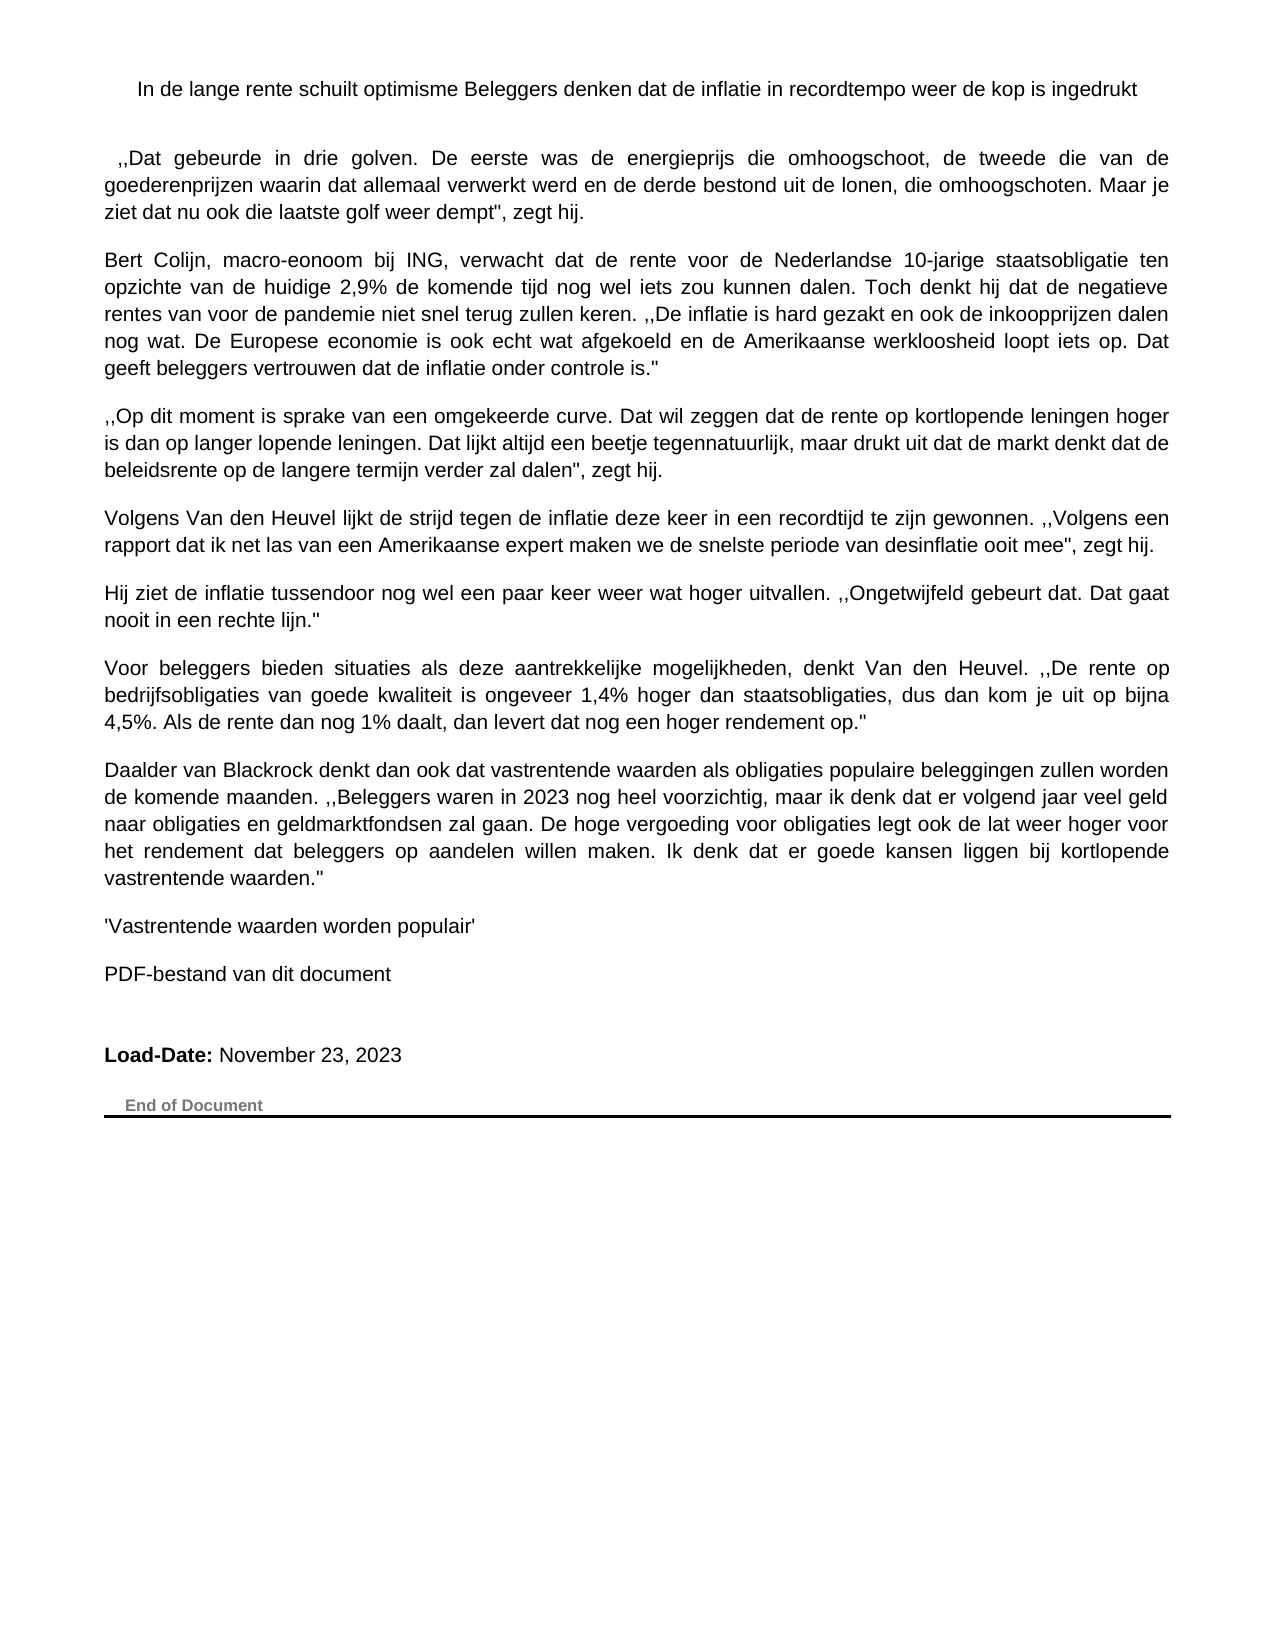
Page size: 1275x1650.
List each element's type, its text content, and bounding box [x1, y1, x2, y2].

text ,,Op dit moment is sprake van een omgekeerde curve. Dat wil zeggen dat de rente op kortlopende leningen hoger is dan op langer lopende leningen. Dat lijkt altijd een beetje tegennatuurlijk, maar drukt uit dat de markt denkt dat de beleidsrente op de langere termijn verder zal dalen", zegt hij. [104, 401, 1171, 482]
text Volgens Van den Heuvel lijkt de strijd tegen de inflatie deze keer in een recordtijd te zijn gewonnen. ,,Volgens een rapport dat ik net las van een Amerikaanse expert maken we de snelste periode van desinflatie ooit mee", zegt hij. [104, 503, 1171, 557]
text Bert Colijn, macro-eonoom bij ING, verwacht dat de rente voor de Nederlandse 10-jarige staatsobligatie ten opzichte van de huidige 2,9% de komende tijd nog wel iets zou kunnen dalen. Toch denkt hij dat de negatieve rentes van voor de pandemie niet snel terug zullen keren. ,,De inflatie is hard gezakt en ook de inkoopprijzen dalen nog wat. De Europese economie is ook echt wat afgekoeld en de Amerikaanse werkloosheid loopt iets op. Dat geeft beleggers vertrouwen dat de inflatie onder controle is." [104, 244, 1171, 380]
text Daalder van Blackrock denkt dan ook dat vastrentende waarden als obligaties populaire beleggingen zullen worden de komende maanden. ,,Beleggers waren in 2023 nog heel voorzichtig, maar ik denk dat er volgend jaar veel geld naar obligaties en geldmarktfondsen zal gaan. De hoge vergoeding voor obligaties legt ook de lat weer hoger voor het rendement dat beleggers op aandelen willen maken. Ik denk dat er goede kansen liggen bij kortlopende vastrentende waarden." [104, 755, 1171, 890]
text Voor beleggers bieden situaties als deze aantrekkelijke mogelijkheden, denkt Van den Heuvel. ,,De rente op bedrijfsobligaties van goede kwaliteit is ongeveer 1,4% hoger dan staatsobligaties, dus dan kom je uit op bijna 4,5%. Als de rente dan nog 1% daalt, dan levert dat nog een hoger rendement op." [104, 653, 1171, 734]
text ,,Dat gebeurde in drie golven. De eerste was de energieprijs die omhoogschoot, de tweede die van de goederenprijzen waarin dat allemaal verwerkt werd en de derde bestond uit de lonen, die omhoogschoten. Maar je ziet dat nu ook die laatste golf weer dempt", zegt hij. [104, 142, 1171, 223]
text End of Document [125, 1096, 1171, 1115]
text Load-Date: November 23, 2023 [104, 1011, 1171, 1067]
text Hij ziet de inflatie tussendoor nog wel een paar keer weer wat hoger uitvallen. ,,Ongetwijfeld gebeurt dat. Dat gaat nooit in een rechte lijn." [104, 578, 1171, 632]
text 'Vastrentende waarden worden populair' [104, 911, 1171, 938]
text PDF-bestand van dit document [104, 959, 1171, 986]
